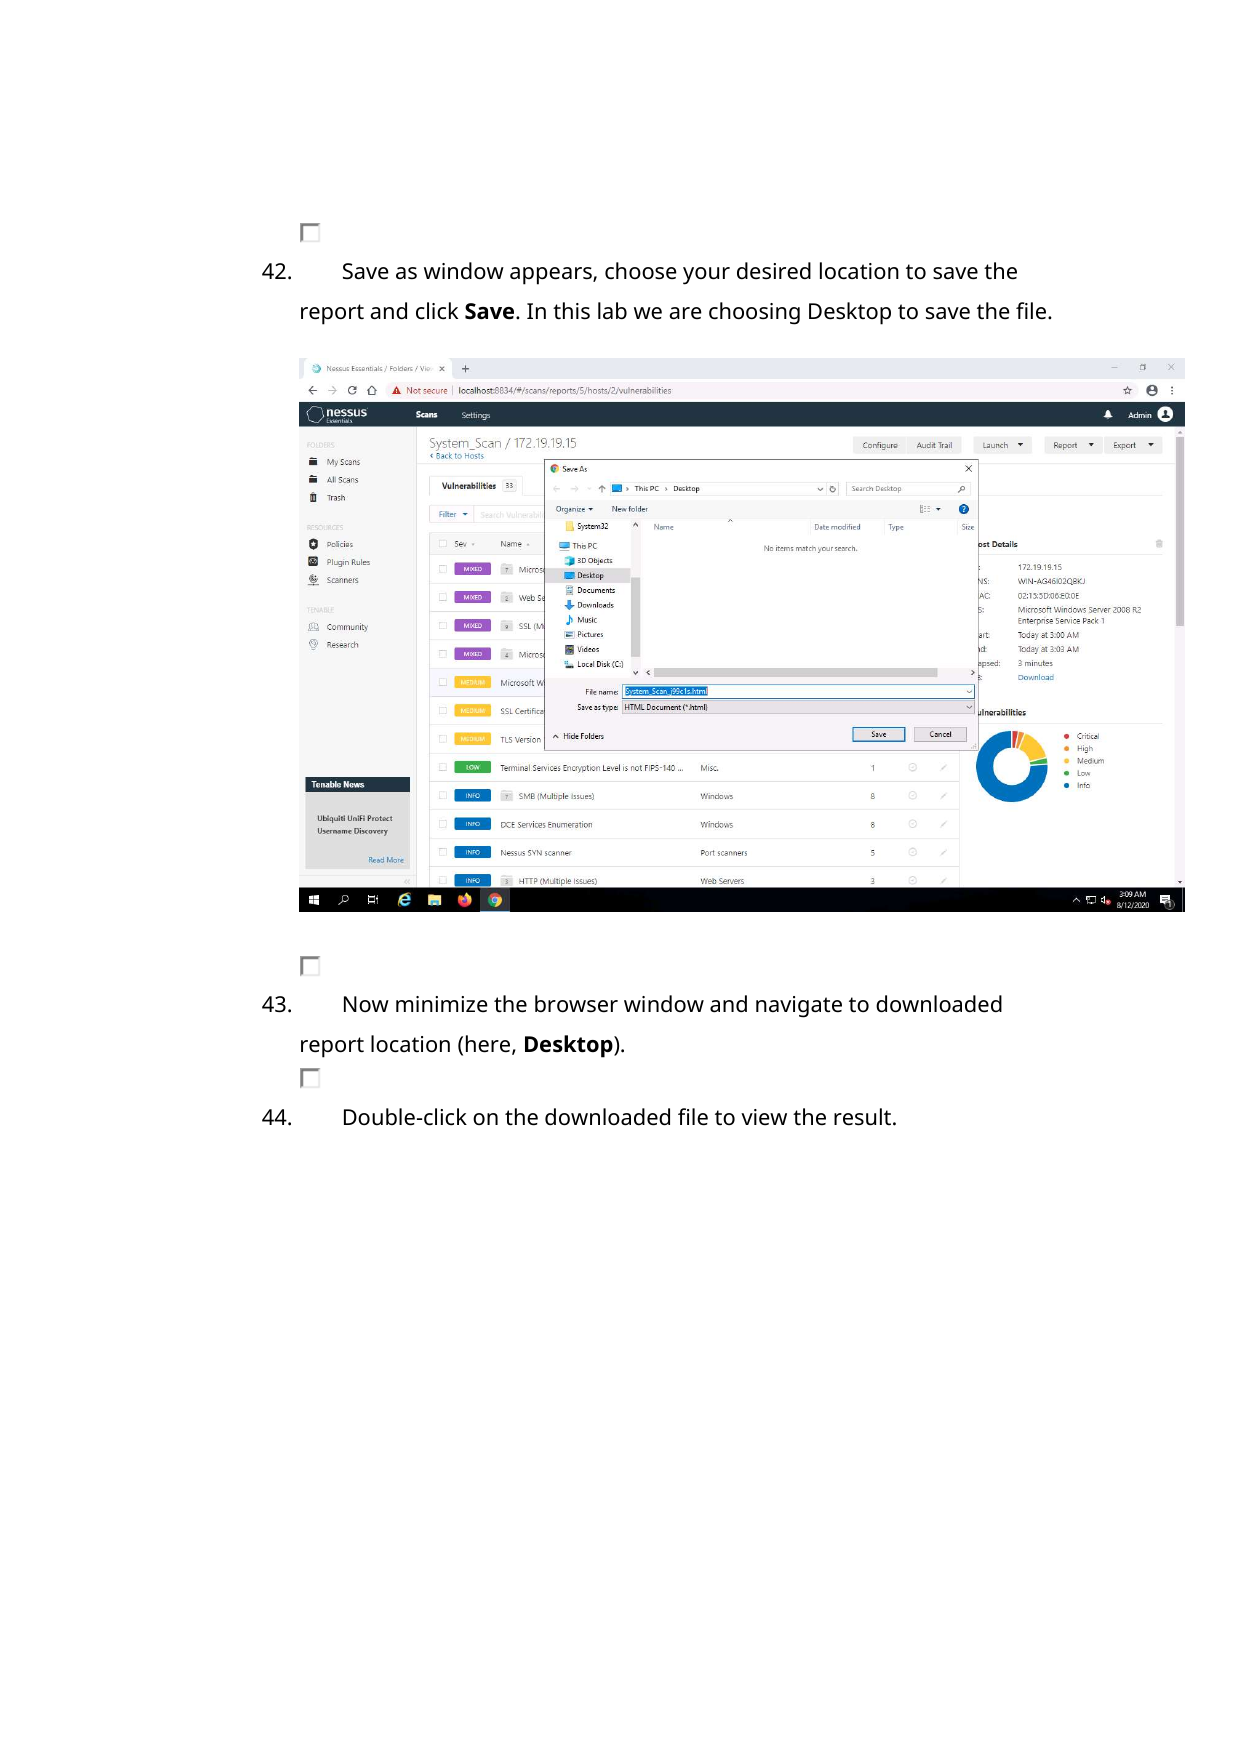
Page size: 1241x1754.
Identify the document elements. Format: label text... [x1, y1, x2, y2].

list Double-click on the downloaded file to view the result. [262, 1063, 1063, 1138]
picture [299, 358, 1185, 912]
list Save as window appears, choose your desired location to save the report and click Save. In this lab we are choosing Desktop to save the file. [262, 217, 1063, 329]
list Now minimize the browser window and navigate to downloaded report location (here, Desktop). [262, 950, 1063, 1063]
